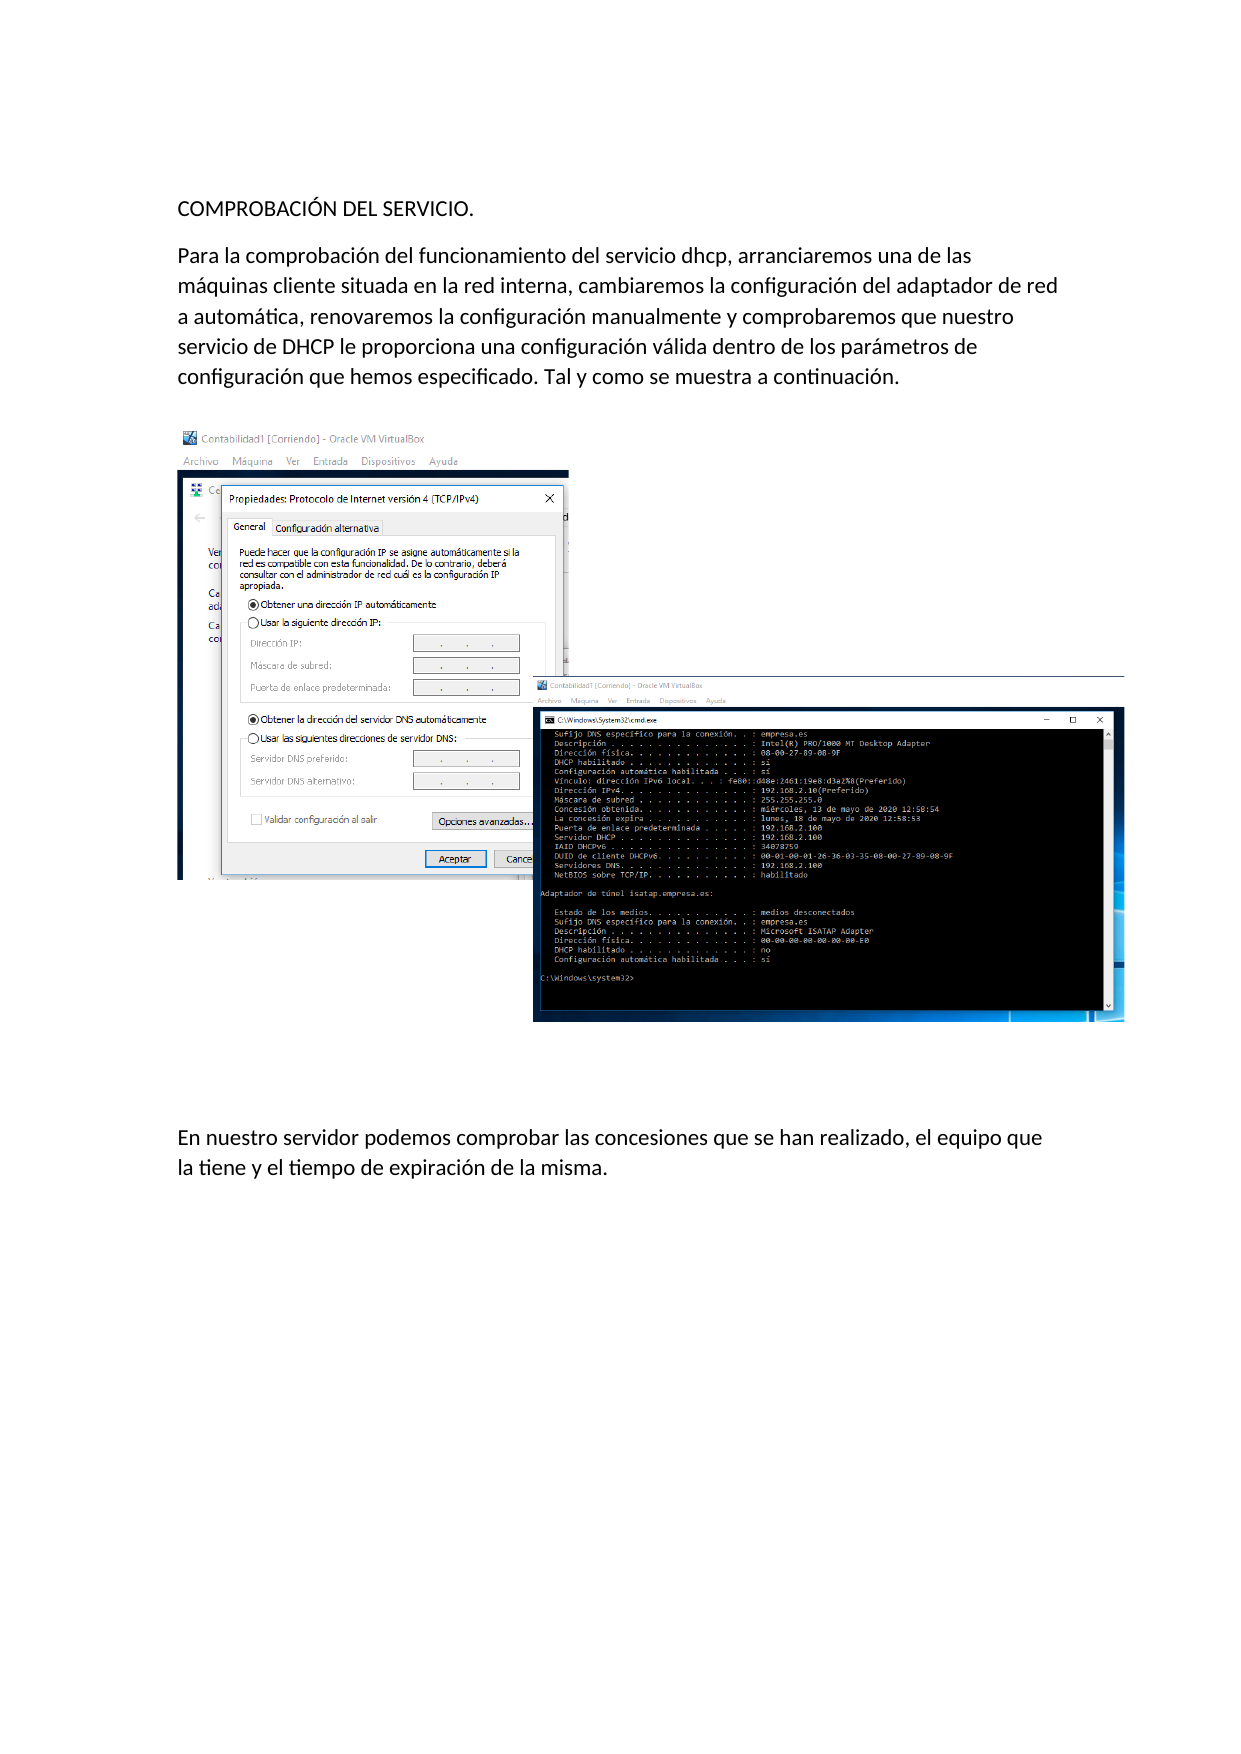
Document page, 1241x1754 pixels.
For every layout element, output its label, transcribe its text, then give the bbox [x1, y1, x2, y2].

picture [177, 426, 1125, 1022]
text COMPROBACIÓN DEL SERVICIO. [177, 194, 1063, 222]
text Para la comprobación del funcionamiento del servicio dhcp, arranciaremos una de las máquinas cliente situada en la red interna, cambiaremos la configuración del adaptador de red a automática, renovaremos la configuración manualmente y comprobaremos que nuestro servicio de DHCP le proporciona una configuración válida dentro de los parámetros de configuración que hemos especificado. Tal y como se muestra a continuación. [177, 241, 1063, 390]
text En nuestro servidor podemos comprobar las concesiones que se han realizado, el equipo que la tiene y el tiempo de expiración de la misma. [177, 1123, 1063, 1181]
